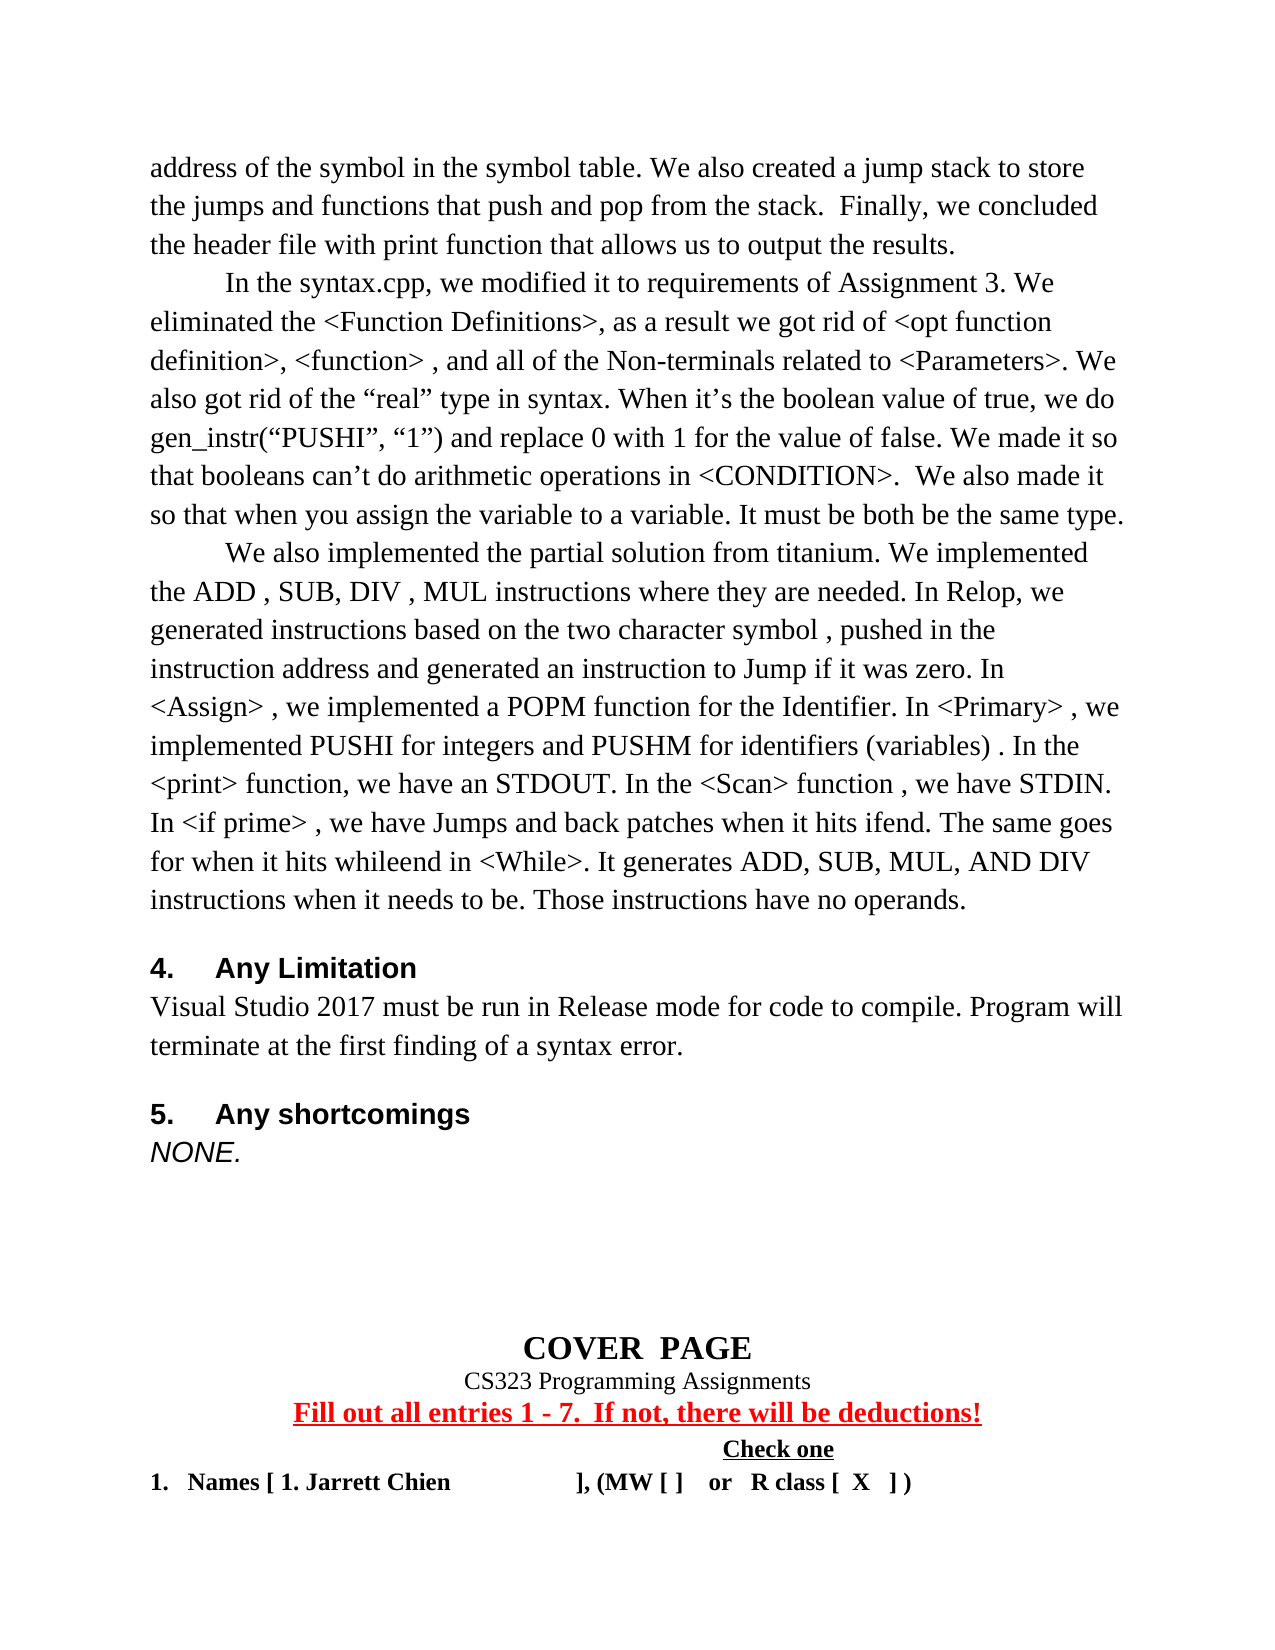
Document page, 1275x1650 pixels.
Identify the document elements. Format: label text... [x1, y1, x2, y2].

text Fill out all entries 1 - 7. If not, there will be deductions! [150, 1395, 1125, 1429]
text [150, 150, 1125, 261]
text NONE. [150, 1135, 1125, 1169]
text In the syntax.cpp, we modified it to requirements of Assignment 3. We eliminated the <Function Definitions>, as a result we got rid of <opt function definition>, <function> , and all of the Non-terminals related to <Parameters>. We also got rid of the “real” type in syntax. When it’s the boolean value of true, we do gen_instr(“PUSHI”, “1”) and replace 0 with 1 for the value of false. We made it so that booleans can’t do arithmetic operations in <CONDITION>. We also made it so that when you assign the variable to a variable. It must be both be the same type. [150, 266, 1125, 530]
text 1. Names [ 1. Jarrett Chien ], (MW [ ] or R class [ X ] ) [150, 1467, 1125, 1496]
text 5. Any shortcomings [150, 1097, 1125, 1130]
text We also implemented the partial solution from titanium. We implemented the ADD , SUB, DIV , MUL instructions where they are needed. In Relop, we generated instructions based on the two character symbol , pushed in the instruction address and generated an instruction to Jump if it was zero. In <Assign> , we implemented a POPM function for the Identifier. In <Primary> , we implemented PUSHI for integers and PUSHM for identifiers (variables) . In the <print> function, we have an STDOUT. In the <Scan> function , we have STDIN. In <if prime> , we have Jumps and back patches when it hits ifend. The same goes for when it hits whileend in <While>. It generates ADD, SUB, MUL, AND DIV instructions when it needs to be. Those instructions have no operands. [150, 535, 1125, 916]
text Visual Studio 2017 must be run in Release mode for code to compile. Program will terminate at the first finding of a syntax error. [150, 989, 1125, 1062]
text COVER PAGE [150, 1328, 1125, 1366]
text 4. Any Limitation [150, 951, 1125, 984]
text Check one [150, 1434, 1125, 1462]
text CS323 Programming Assignments [150, 1366, 1125, 1395]
